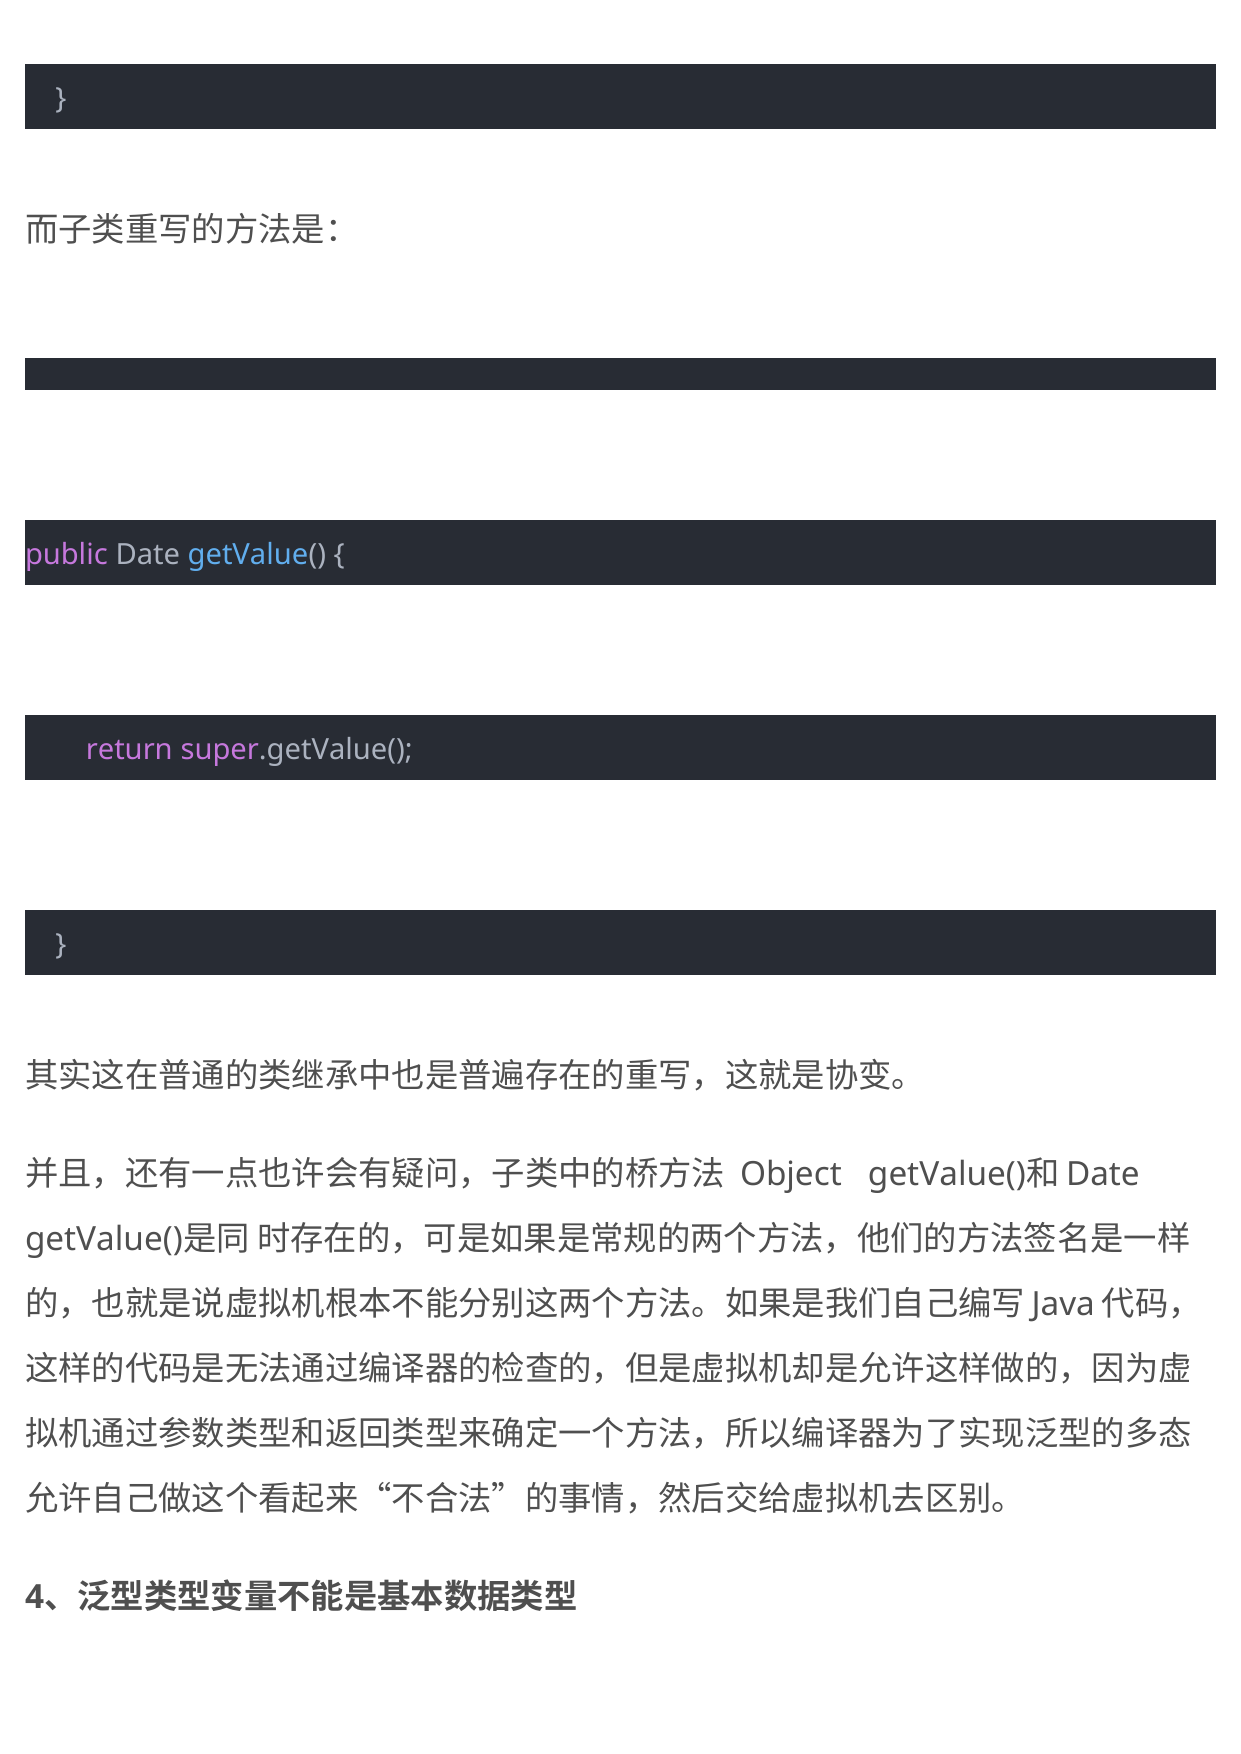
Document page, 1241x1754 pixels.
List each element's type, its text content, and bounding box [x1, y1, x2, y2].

text public Date getValue() { [25, 520, 1216, 585]
text return super.getValue(); [25, 715, 1216, 780]
text 而子类重写的方法是： [25, 194, 1216, 259]
text 4、泛型类型变量不能是基本数据类型 [25, 1562, 1216, 1627]
text 其实这在普通的类继承中也是普遍存在的重写，这就是协变。 [25, 1040, 1216, 1105]
text } [25, 64, 1216, 129]
text } [25, 910, 1216, 975]
text 并且，还有一点也许会有疑问，子类中的桥方法 Object getValue()和Date getValue()是同 时存在的，可是如果是常规的两个方法，他们的方法签名是一样的，也就是说虚拟机根本不能分别这两个方法。如果是我们自己编写Java代码，这样的代码是无法通过编译器的检查的，但是虚拟机却是允许这样做的，因为虚拟机通过参数类型和返回类型来确定一个方法，所以编译器为了实现泛型的多态允许自己做这个看起来“不合法”的事情，然后交给虚拟机去区别。 [25, 1139, 1216, 1529]
